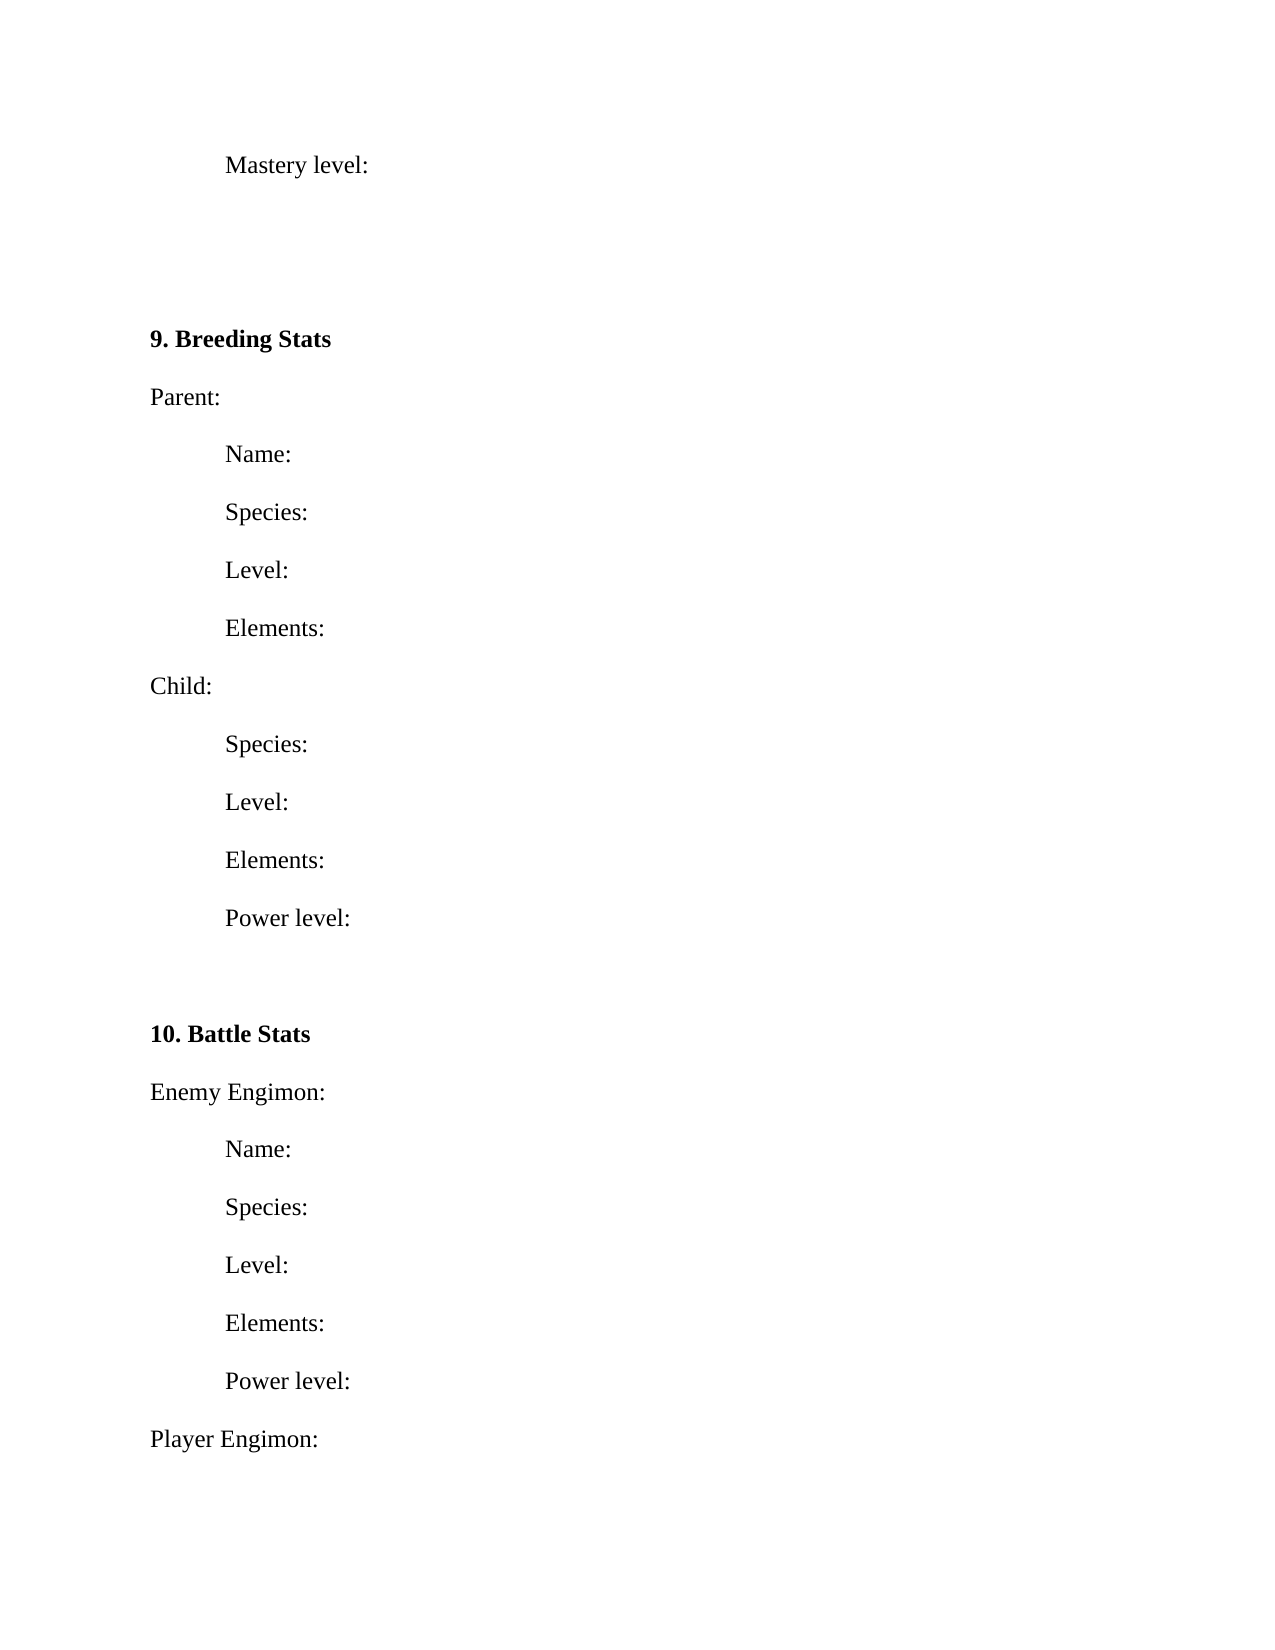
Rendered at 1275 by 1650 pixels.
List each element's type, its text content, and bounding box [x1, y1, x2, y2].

text 9. Breeding Stats [150, 324, 1125, 352]
text Power level: [225, 1366, 1125, 1395]
text Species: [225, 497, 1125, 526]
text Species: [225, 1192, 1125, 1221]
text Player Engimon: [150, 1424, 1125, 1453]
text Parent: [150, 382, 1125, 410]
text Child: [150, 671, 1125, 700]
text Elements: [225, 845, 1125, 874]
text Level: [225, 787, 1125, 816]
text Name: [225, 439, 1125, 468]
text Elements: [225, 1308, 1125, 1337]
text Name: [225, 1134, 1125, 1163]
text Species: [225, 729, 1125, 758]
text 10. Battle Stats [150, 1019, 1125, 1047]
text Enemy Engimon: [150, 1077, 1125, 1105]
text Elements: [225, 613, 1125, 642]
text Level: [225, 1250, 1125, 1279]
text Power level: [225, 903, 1125, 932]
text Level: [225, 555, 1125, 584]
text Mastery level: [225, 150, 1125, 179]
